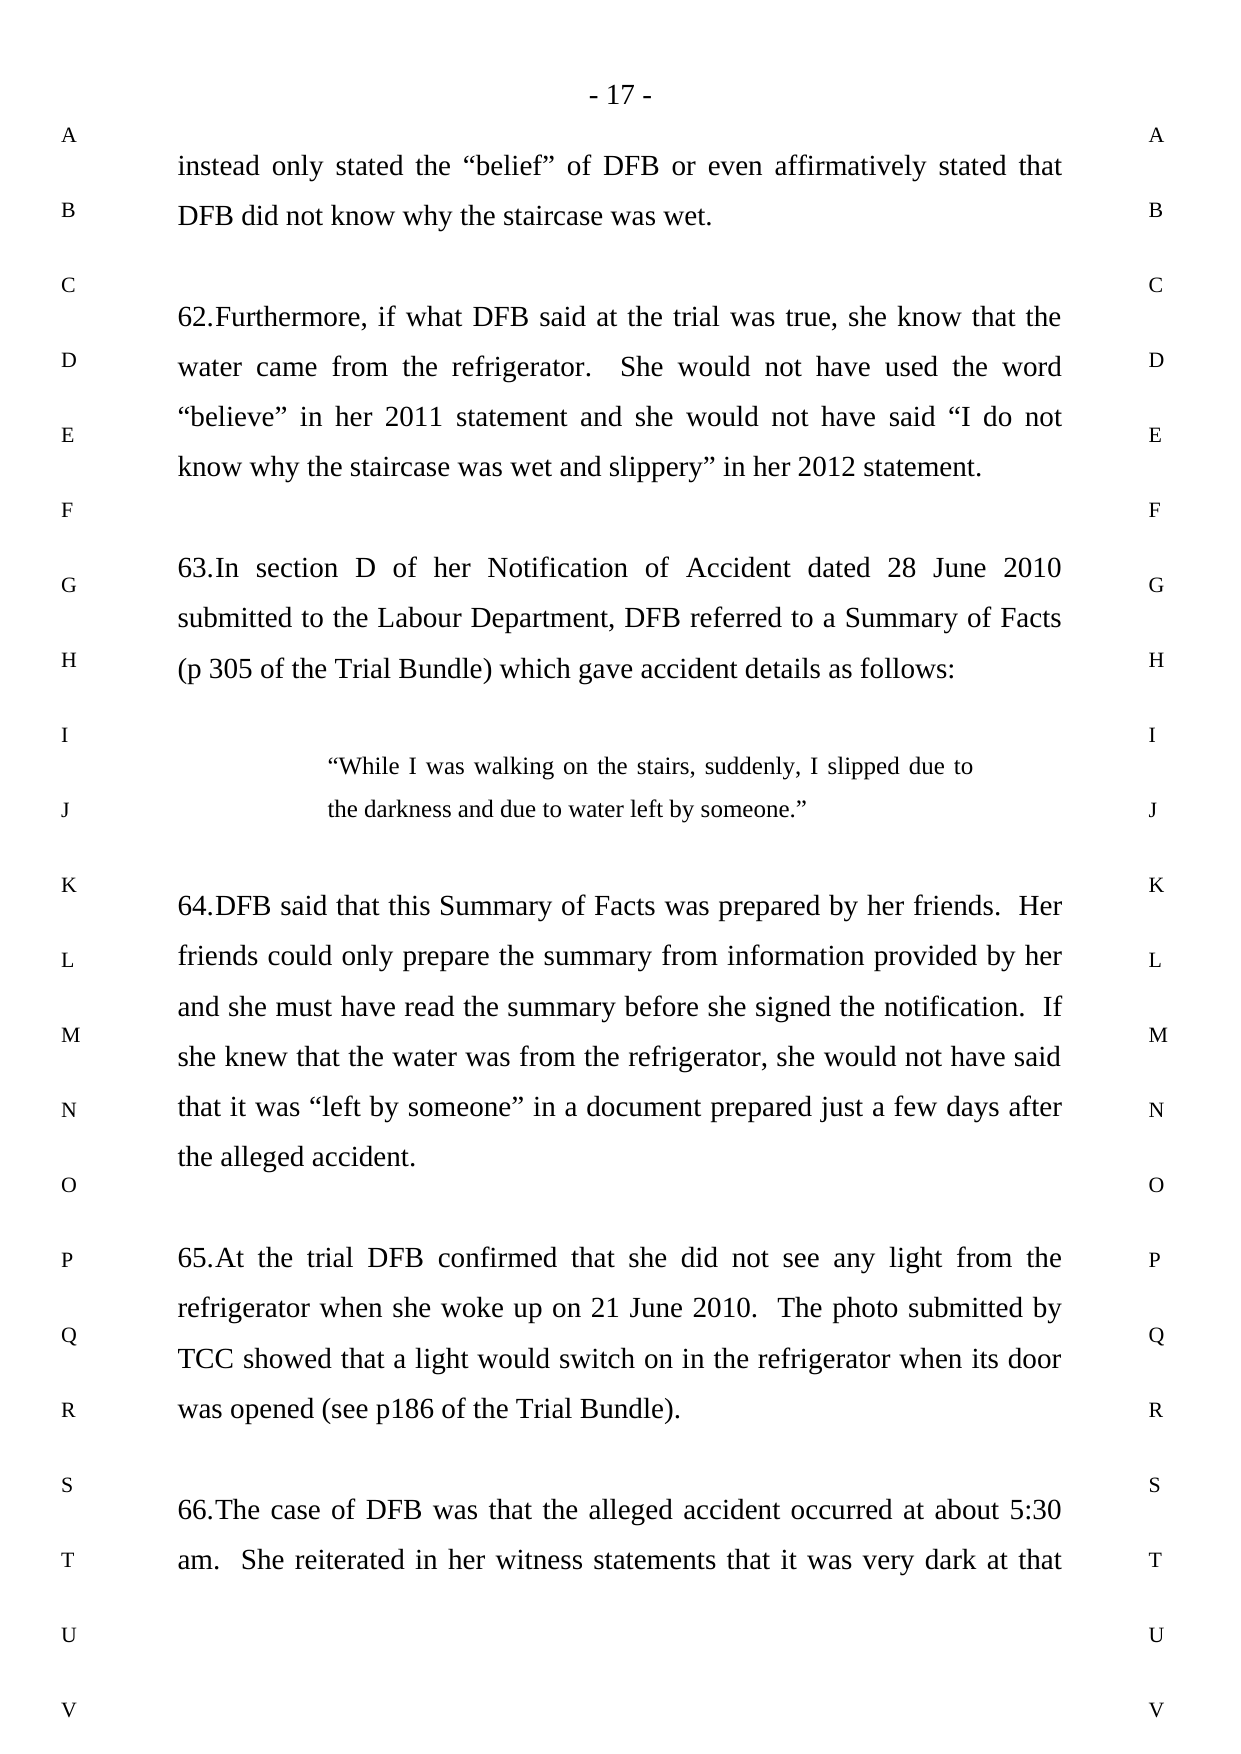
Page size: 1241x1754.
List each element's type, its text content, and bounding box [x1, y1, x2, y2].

list Furthermore, if what DFB said at the trial was true, she know that the water came from the refrigerator. She would not have used the word “believe” in her 2011 statement and she would not have said “I do not know why the staircase was wet and slippery” in her 2012 statement. [177, 299, 1063, 483]
list DFB said that this Summary of Facts was prepared by her friends. Her friends could only prepare the summary from information provided by her and she must have read the summary before she signed the notification. If she knew that the water was from the refrigerator, she would not have said that it was “left by someone” in a document prepared just a few days after the alleged accident. [177, 888, 1063, 1173]
list At the trial DFB confirmed that she did not see any light from the refrigerator when she woke up on 21 June 2010. The photo submitted by TCC showed that a light would switch on in the refrigerator when its door was opened (see p186 of the Trial Bundle). [177, 1240, 1063, 1425]
list In section D of her Notification of Accident dated 28 June 2010 submitted to the Labour Department, DFB referred to a Summary of Facts (p 305 of the Trial Bundle) which gave accident details as follows: [177, 550, 1063, 684]
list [177, 1492, 1063, 1576]
list “While I was walking on the stairs, suddenly, I slipped due to the darkness and due to water left by someone.” [327, 751, 974, 823]
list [177, 148, 1063, 232]
